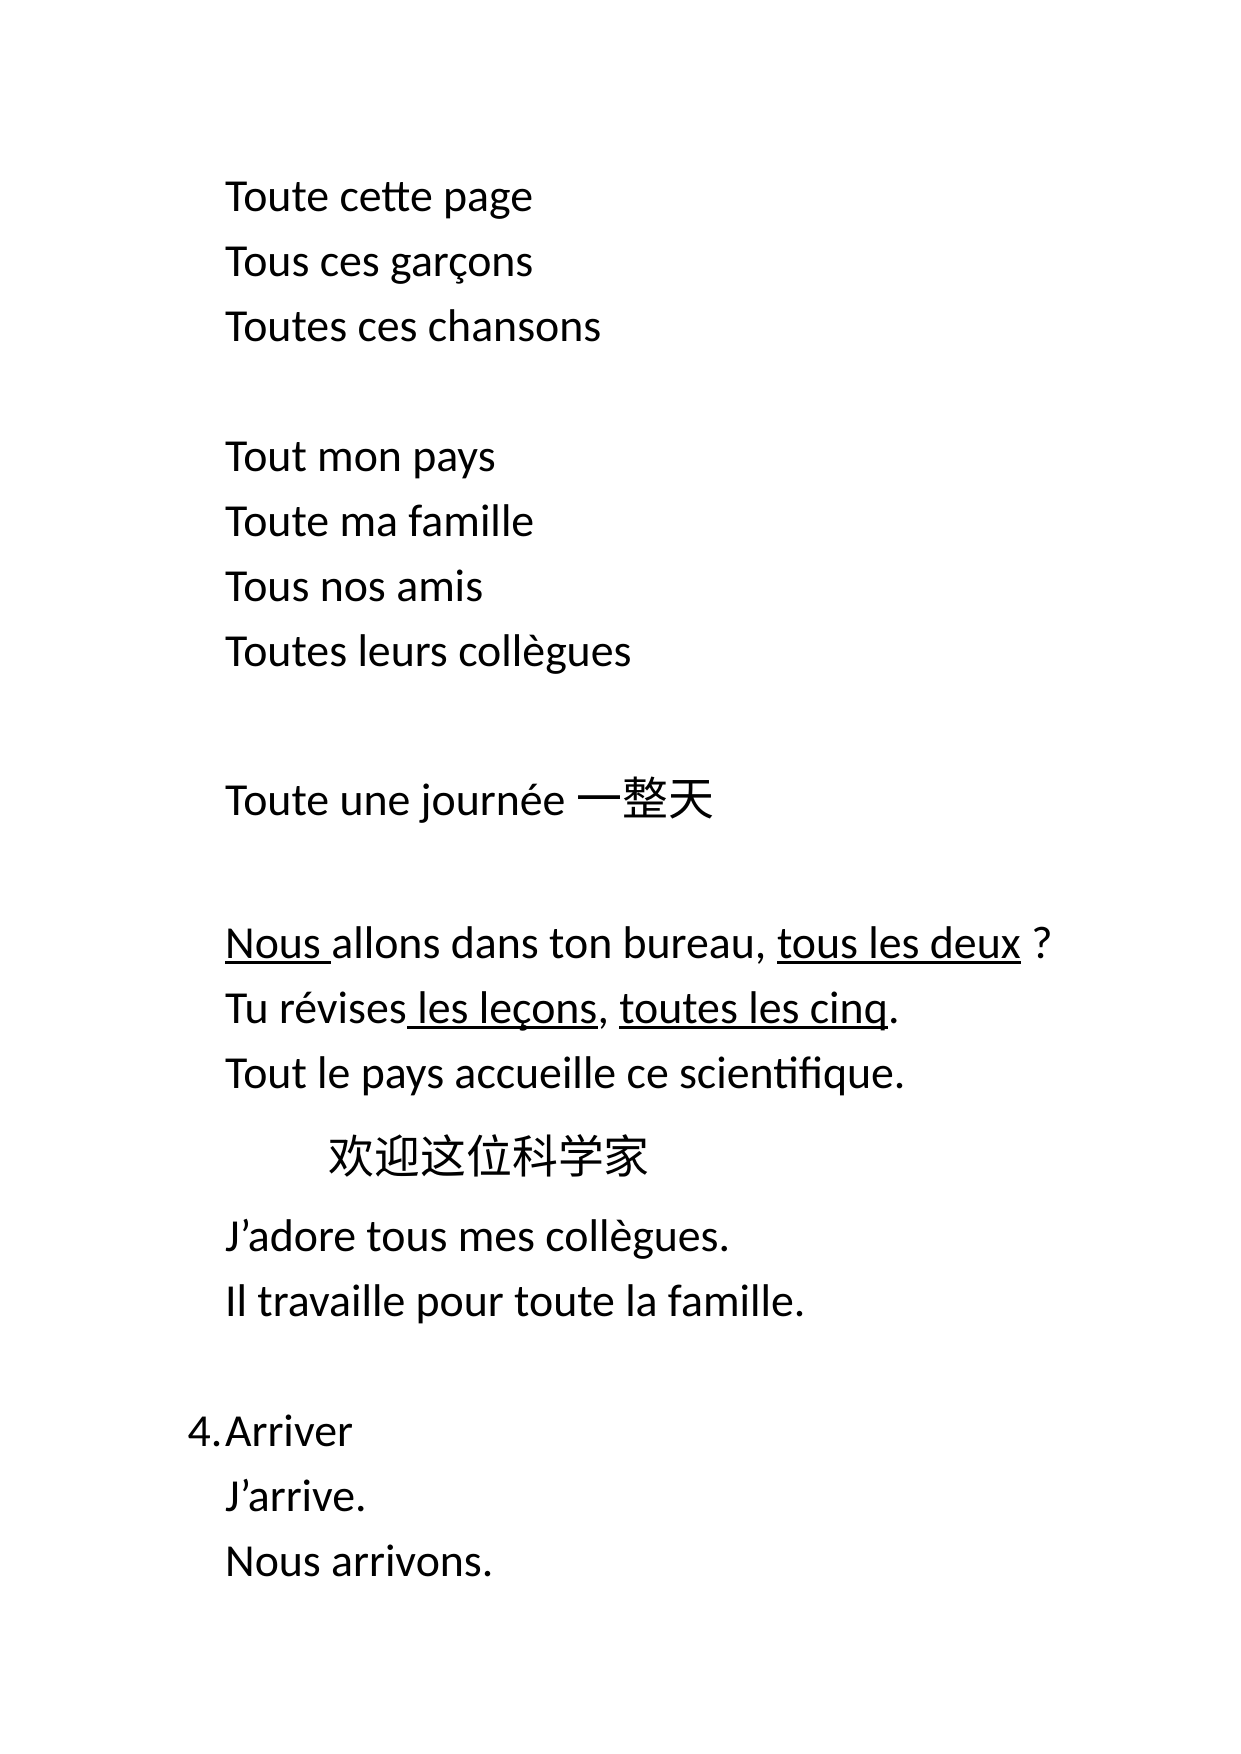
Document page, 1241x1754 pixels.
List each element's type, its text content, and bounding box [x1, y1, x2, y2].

list J’adore tous mes collègues. [225, 1202, 1053, 1267]
list Tous ces garçons [225, 227, 1053, 292]
list Arriver [187, 1397, 1053, 1462]
list Toute une journée 一整天 [225, 747, 1053, 844]
list 欢迎这位科学家 [225, 1104, 1053, 1202]
list J’arrive. [225, 1462, 1053, 1527]
list Toutes ces chansons [225, 292, 1053, 357]
list Toute ma famille [225, 487, 1053, 552]
list Nous arrivons. [225, 1527, 1053, 1592]
list Il travaille pour toute la famille. [225, 1267, 1053, 1332]
list Tous nos amis [225, 552, 1053, 617]
list Nous allons dans ton bureau, tous les deux ? [225, 909, 1053, 974]
list Tout le pays accueille ce scientifique. [225, 1039, 1053, 1104]
list Toutes leurs collègues [225, 617, 1053, 682]
list Toute cette page [225, 162, 1053, 227]
list Tu révises les leçons, toutes les cinq. [225, 974, 1053, 1039]
list Tout mon pays [225, 422, 1053, 487]
